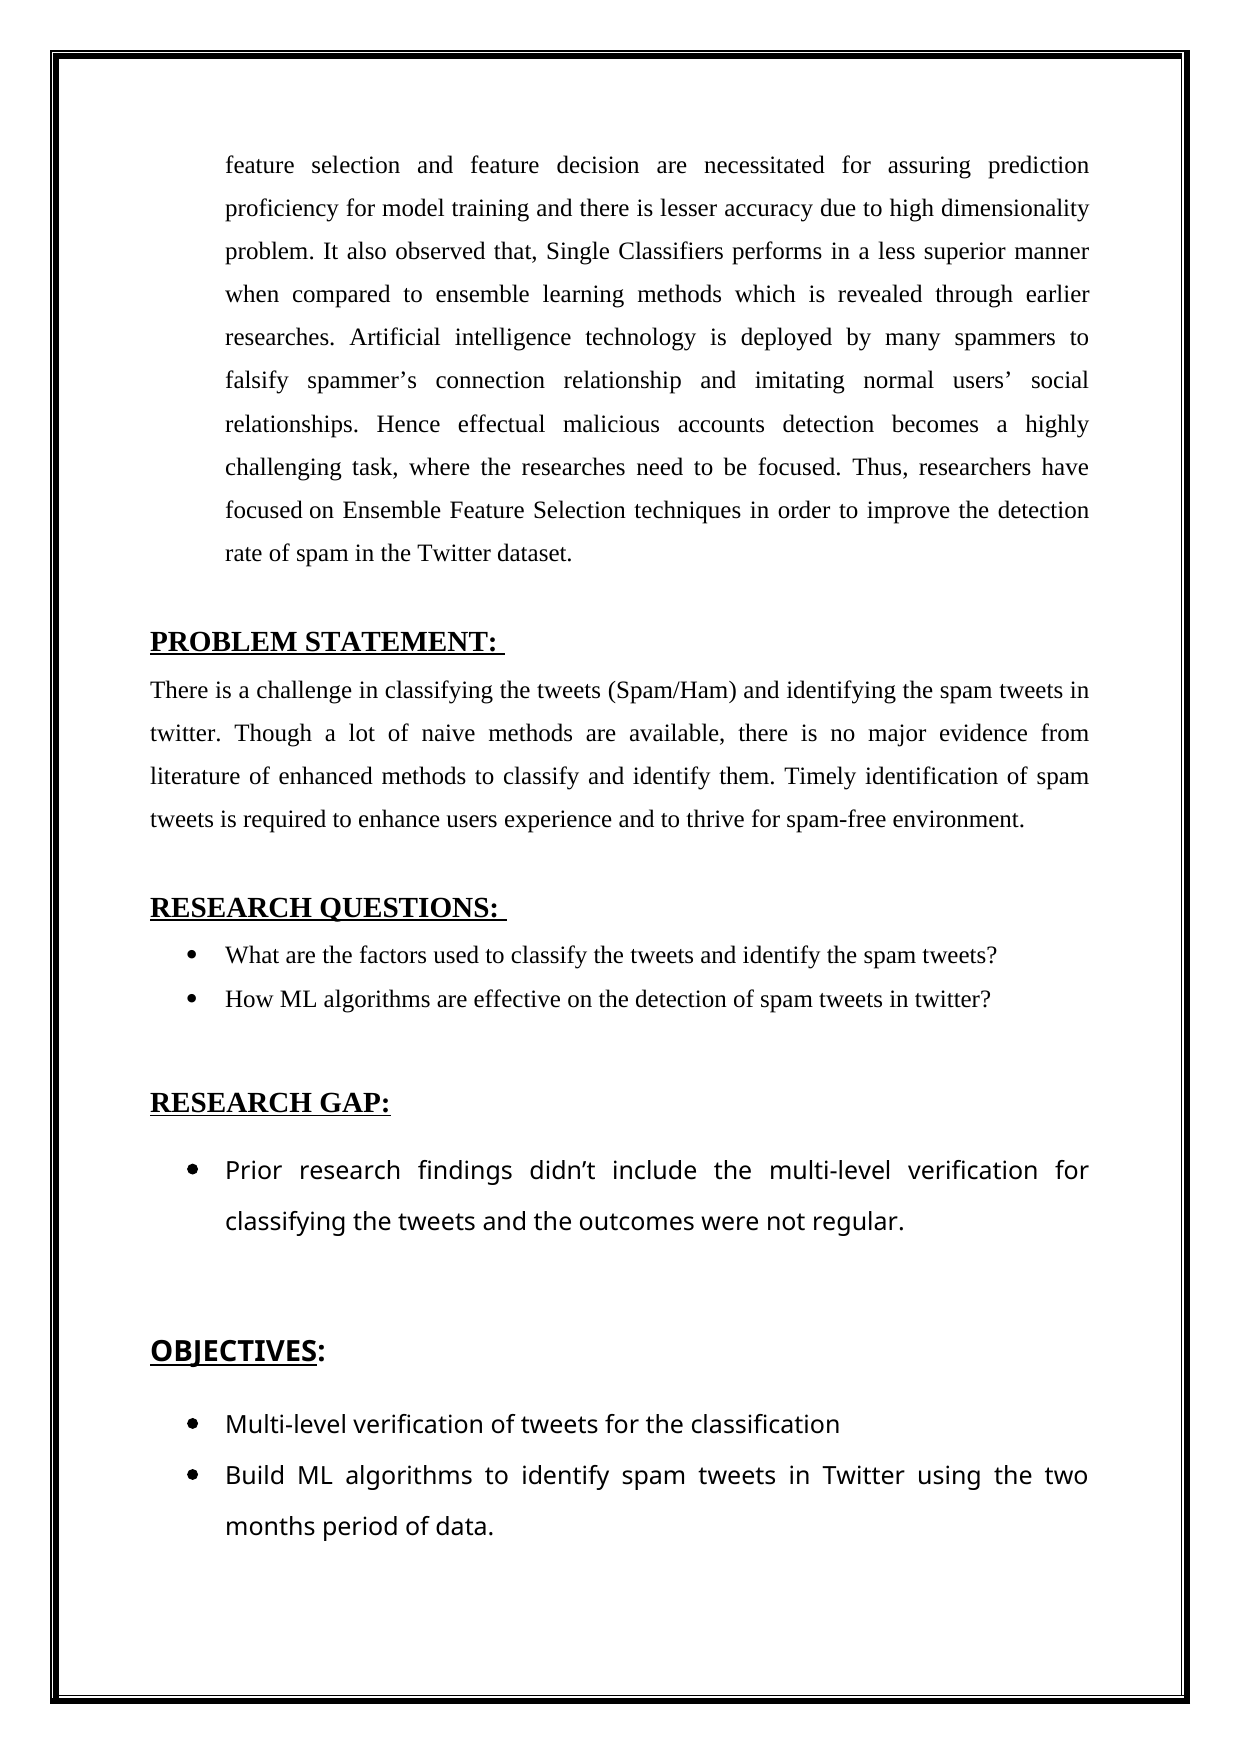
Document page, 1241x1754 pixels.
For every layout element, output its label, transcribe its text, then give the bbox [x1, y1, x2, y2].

list Build ML algorithms to identify spam tweets in Twitter using the two months period of data. [187, 1458, 1090, 1543]
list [187, 150, 1090, 567]
text OBJECTIVES: [150, 1331, 1090, 1370]
list What are the factors used to classify the tweets and identify the spam tweets? [187, 941, 1090, 969]
list How ML algorithms are effective on the detection of spam tweets in twitter? [187, 984, 1090, 1012]
list Prior research findings didn’t include the multi-level verification for classifying the tweets and the outcomes were not regular. [187, 1152, 1090, 1238]
text There is a challenge in classifying the tweets (Spam/Ham) and identifying the spam tweets in twitter. Though a lot of naive methods are available, there is no major evidence from literature of enhanced methods to classify and identify them. Timely identification of spam tweets is required to enhance users experience and to thrive for spam-free environment. [150, 675, 1090, 833]
text RESEARCH QUESTIONS: [150, 890, 1090, 924]
text RESEARCH GAP: [150, 1086, 1090, 1119]
text PROBLEM STATEMENT: [150, 624, 1090, 658]
list Multi-level verification of tweets for the classification [187, 1407, 1090, 1441]
